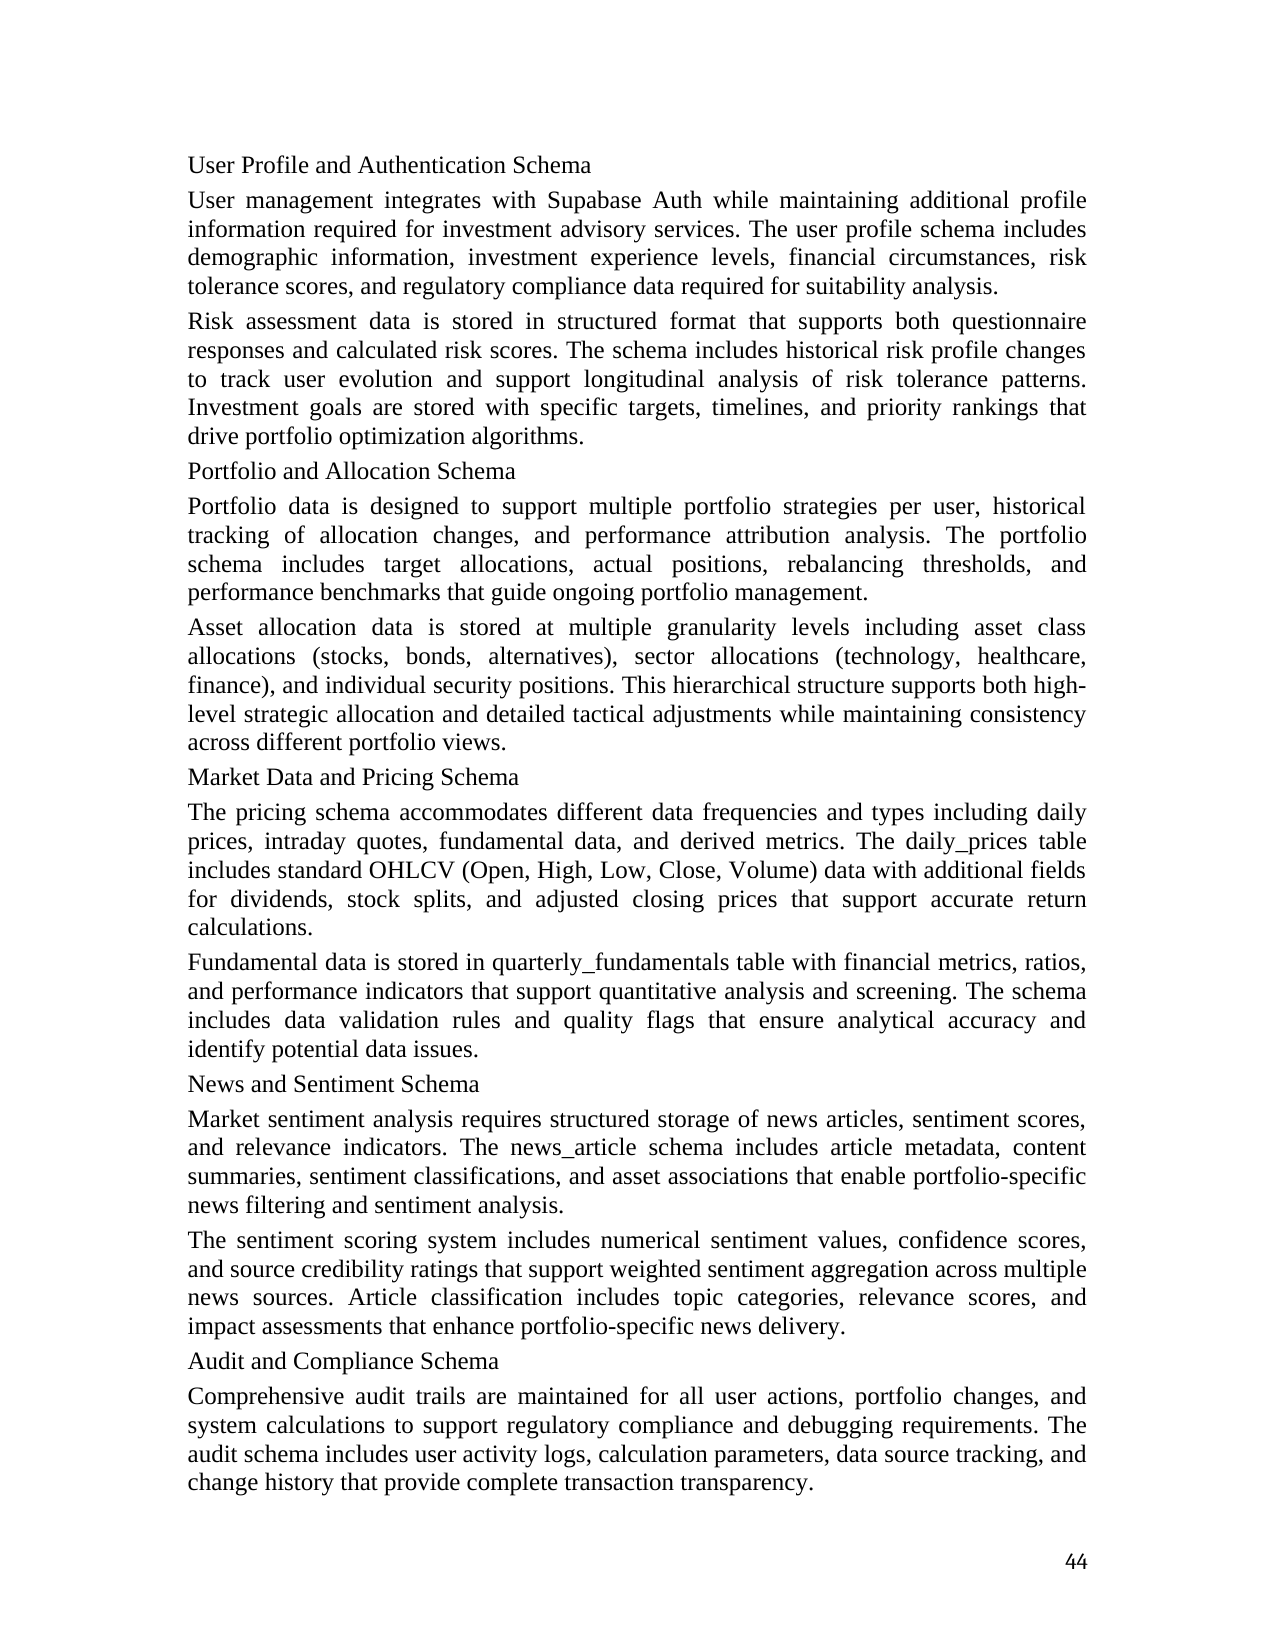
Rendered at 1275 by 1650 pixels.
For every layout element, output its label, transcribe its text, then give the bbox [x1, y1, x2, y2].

text Market Data and Pricing Schema [187, 762, 1087, 791]
text Risk assessment data is stored in structured format that supports both questionnaire responses and calculated risk scores. The schema includes historical risk profile changes to track user evolution and support longitudinal analysis of risk tolerance patterns. Investment goals are stored with specific targets, timelines, and priority rankings that drive portfolio optimization algorithms. [187, 306, 1087, 450]
text User management integrates with Supabase Auth while maintaining additional profile information required for investment advisory services. The user profile schema includes demographic information, investment experience levels, financial circumstances, risk tolerance scores, and regulatory compliance data required for suitability analysis. [187, 185, 1087, 300]
text User Profile and Authentication Schema [187, 150, 1087, 179]
text The sentiment scoring system includes numerical sentiment values, confidence scores, and source credibility ratings that support weighted sentiment aggregation across multiple news sources. Article classification includes topic categories, relevance scores, and impact assessments that enhance portfolio-specific news delivery. [187, 1225, 1087, 1340]
text Fundamental data is stored in quarterly_fundamentals table with financial metrics, ratios, and performance indicators that support quantitative analysis and screening. The schema includes data validation rules and quality flags that ensure analytical accuracy and identify potential data issues. [187, 947, 1087, 1062]
text Asset allocation data is stored at multiple granularity levels including asset class allocations (stocks, bonds, alternatives), sector allocations (technology, healthcare, finance), and individual security positions. This hierarchical structure supports both high-level strategic allocation and detailed tactical adjustments while maintaining consistency across different portfolio views. [187, 612, 1087, 756]
text Market sentiment analysis requires structured storage of news articles, sentiment scores, and relevance indicators. The news_article schema includes article metadata, content summaries, sentiment classifications, and asset associations that enable portfolio-specific news filtering and sentiment analysis. [187, 1104, 1087, 1219]
text News and Sentiment Schema [187, 1069, 1087, 1097]
text The pricing schema accommodates different data frequencies and types including daily prices, intraday quotes, fundamental data, and derived metrics. The daily_prices table includes standard OHLCV (Open, High, Low, Close, Volume) data with additional fields for dividends, stock splits, and adjusted closing prices that support accurate return calculations. [187, 797, 1087, 941]
text Portfolio and Allocation Schema [187, 456, 1087, 485]
text Audit and Compliance Schema [187, 1346, 1087, 1375]
text Portfolio data is designed to support multiple portfolio strategies per user, historical tracking of allocation changes, and performance attribution analysis. The portfolio schema includes target allocations, actual positions, rebalancing thresholds, and performance benchmarks that guide ongoing portfolio management. [187, 491, 1087, 606]
text Comprehensive audit trails are maintained for all user actions, portfolio changes, and system calculations to support regulatory compliance and debugging requirements. The audit schema includes user activity logs, calculation parameters, data source tracking, and change history that provide complete transaction transparency. [187, 1381, 1087, 1496]
